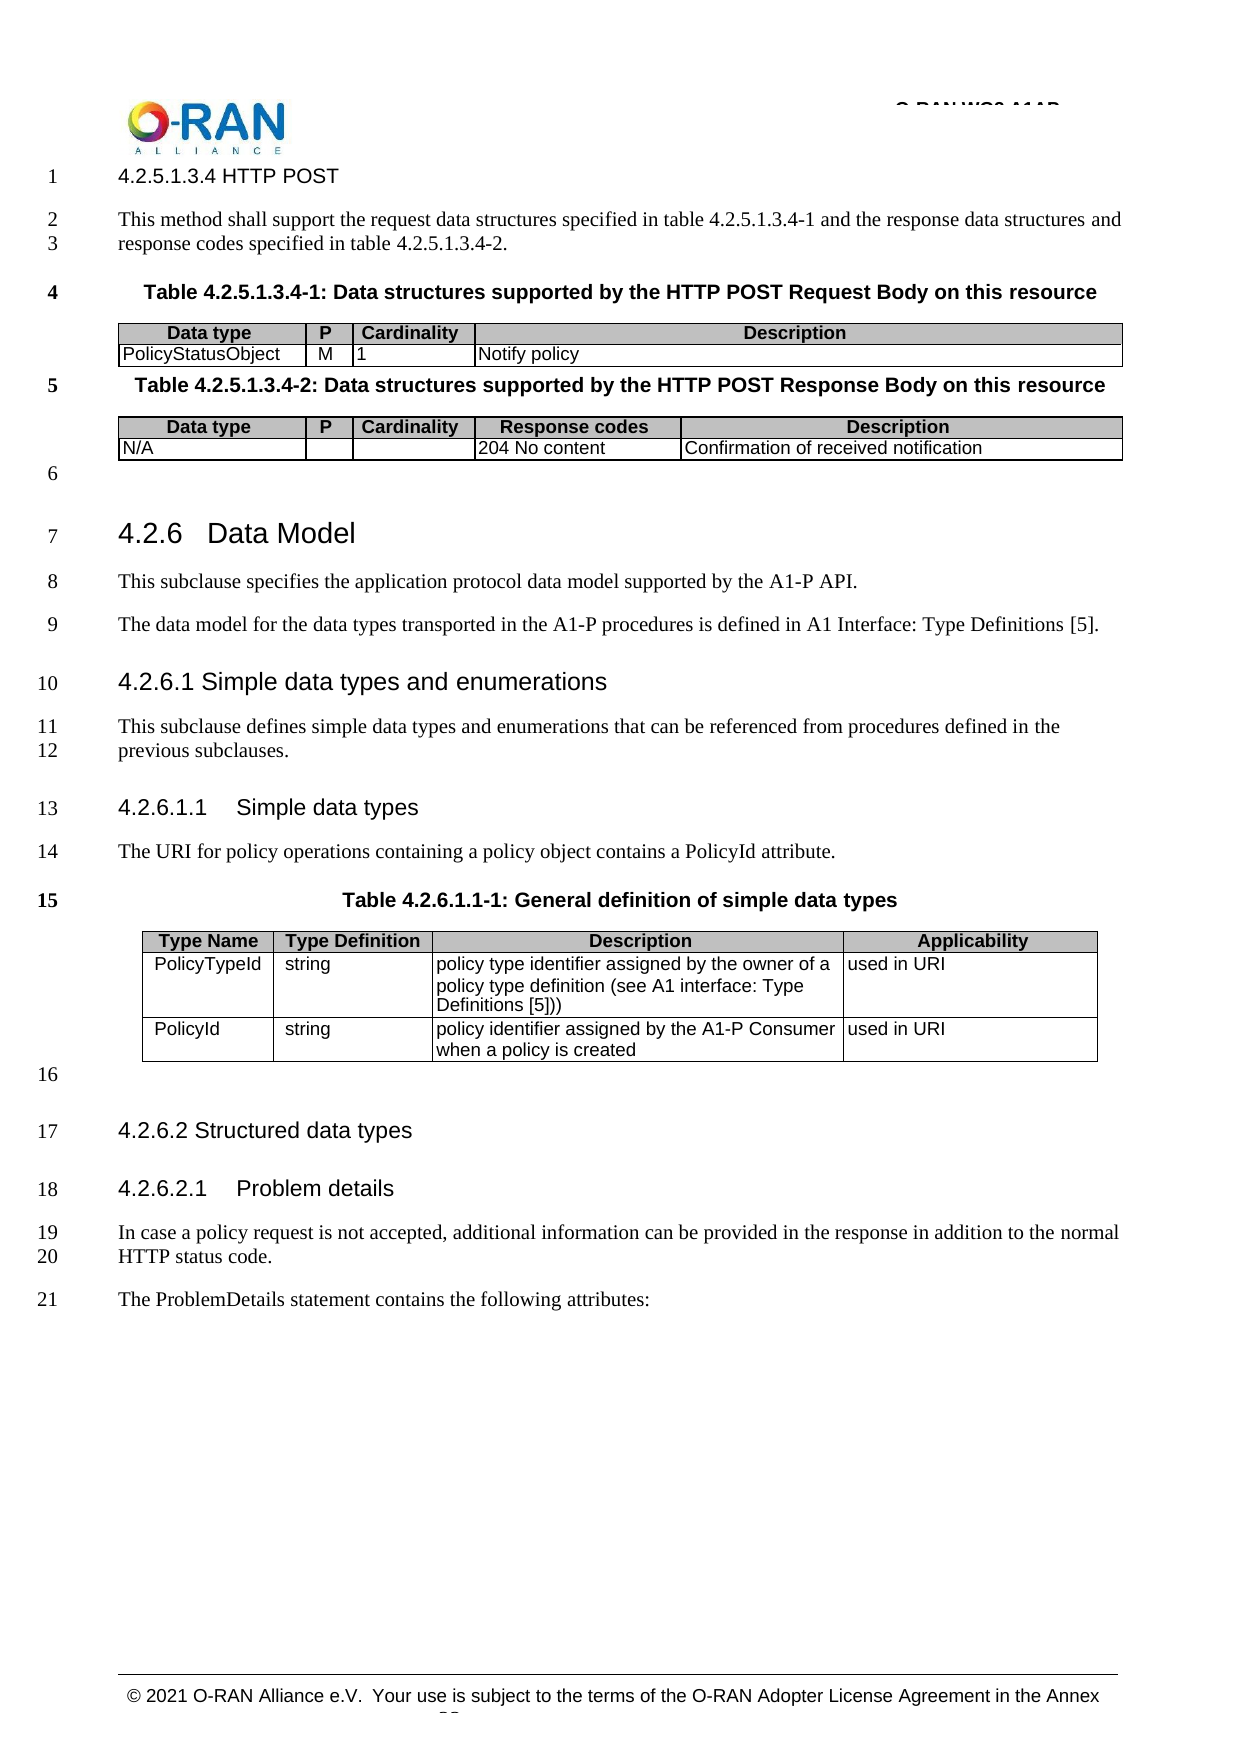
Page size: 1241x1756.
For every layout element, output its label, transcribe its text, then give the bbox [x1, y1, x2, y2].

text 6 [47, 461, 1188, 485]
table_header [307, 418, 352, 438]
subtitle 4.2.6.2 Structured data types [37, 1117, 1188, 1144]
text 16 [37, 1062, 1188, 1086]
subtitle Table 4.2.6.1.1-1: General definition of simple data types [37, 888, 1188, 912]
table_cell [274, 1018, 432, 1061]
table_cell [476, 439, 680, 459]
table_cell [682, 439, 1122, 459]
list This method shall support the request data structures specified in table 4.2.5.1.3.4-1 and the response data structures and [47, 207, 1188, 231]
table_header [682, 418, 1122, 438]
list response codes specified in table 4.2.5.1.3.4-2. [47, 231, 1188, 255]
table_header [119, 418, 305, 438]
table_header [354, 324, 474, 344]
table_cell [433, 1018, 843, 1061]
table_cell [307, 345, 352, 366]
subtitle 4.2.6.1 Simple data types and enumerations [37, 667, 1188, 696]
subtitle Table 4.2.5.1.3.4-1: Data structures supported by the HTTP POST Request Body on this resource [47, 279, 1188, 304]
list In case a policy request is not accepted, additional information can be provided in the response in addition to the normal [37, 1220, 1188, 1244]
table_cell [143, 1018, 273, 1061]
list HTTP status code. [37, 1244, 1188, 1268]
list This subclause defines simple data types and enumerations that can be referenced from procedures defined in the [37, 714, 1188, 738]
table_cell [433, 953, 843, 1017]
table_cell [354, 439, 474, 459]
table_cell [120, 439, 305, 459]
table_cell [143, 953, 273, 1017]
picture [119, 99, 293, 160]
list The data model for the data types transported in the A1-P procedures is defined in A1 Interface: Type Definitions [5]. [47, 611, 1188, 636]
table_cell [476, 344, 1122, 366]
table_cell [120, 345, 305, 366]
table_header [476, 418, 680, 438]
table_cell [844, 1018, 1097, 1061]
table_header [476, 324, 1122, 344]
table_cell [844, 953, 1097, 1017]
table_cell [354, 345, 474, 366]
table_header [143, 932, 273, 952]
list The URI for policy operations containing a policy object contains a PolicyId attribute. [37, 839, 1188, 863]
list Table 4.2.5.1.3.4-2: Data structures supported by the HTTP POST Response Body on this resource [47, 373, 1188, 397]
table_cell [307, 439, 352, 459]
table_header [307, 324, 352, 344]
list This subclause specifies the application protocol data model supported by the A1-P API. [47, 569, 1188, 593]
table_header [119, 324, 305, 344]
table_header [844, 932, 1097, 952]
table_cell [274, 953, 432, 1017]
text 1 4.2.5.1.3.4 HTTP POST [47, 164, 1188, 188]
subtitle 4.2.6.1.1 Simple data types [37, 794, 1188, 820]
list previous subclauses. [37, 738, 1188, 762]
list 4.2.6.2.1 Problem details [37, 1175, 1188, 1201]
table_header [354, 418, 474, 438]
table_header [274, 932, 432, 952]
subtitle 4.2.6 Data Model [47, 516, 1188, 550]
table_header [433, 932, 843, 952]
list The ProblemDetails statement contains the following attributes: [37, 1287, 1188, 1311]
